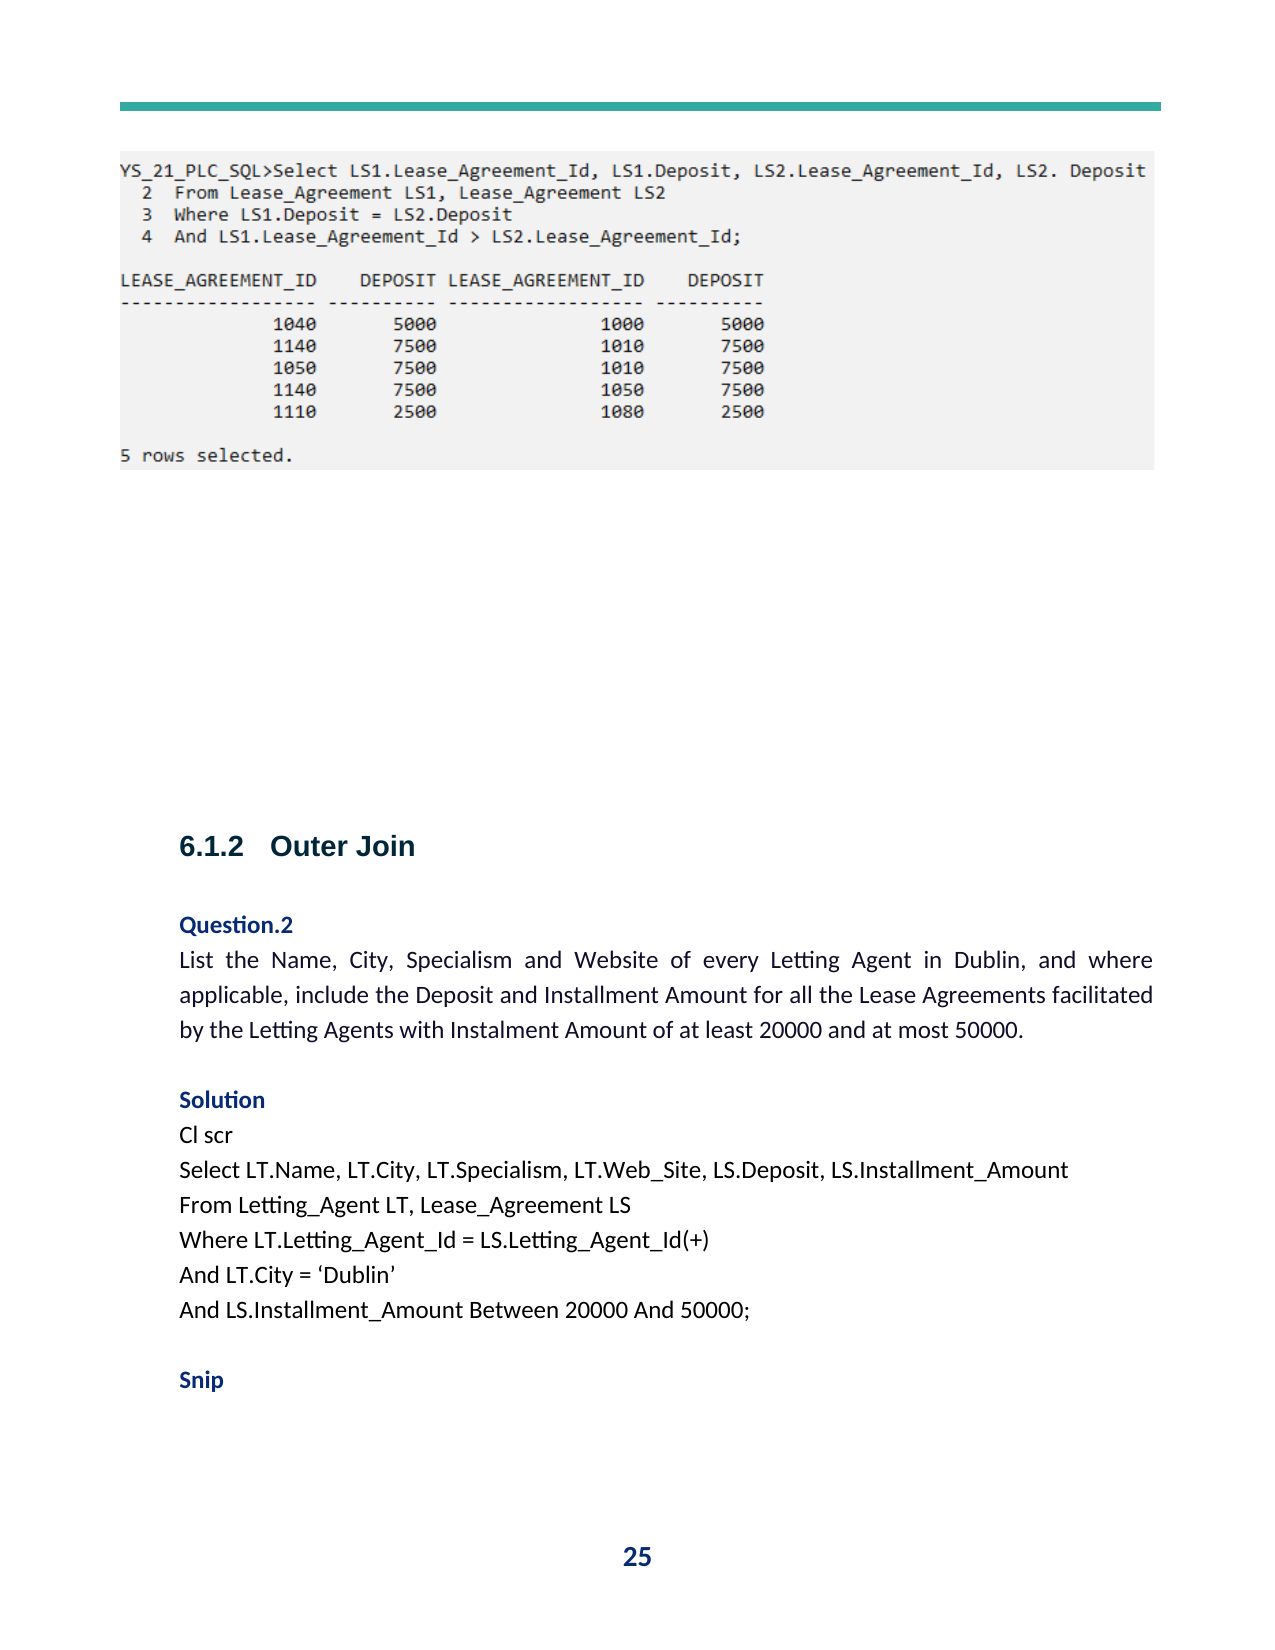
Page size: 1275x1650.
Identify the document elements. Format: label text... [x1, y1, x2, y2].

text Where LT.Letting_Agent_Id = LS.Letting_Agent_Id(+) [179, 1224, 1155, 1254]
text Cl scr [179, 1119, 1155, 1149]
text From Letting_Agent LT, Lease_Agreement LS [179, 1189, 1155, 1219]
text Solution [179, 1084, 1155, 1114]
text And LT.City = ‘Dublin’ [179, 1259, 1155, 1289]
picture [120, 151, 1155, 470]
text Snip [179, 1364, 1155, 1394]
text And LS.Installment_Amount Between 20000 And 50000; [179, 1294, 1155, 1324]
subtitle 6.1.2 Outer Join [179, 829, 1155, 863]
text List the Name, City, Specialism and Website of every Letting Agent in Dublin, and where applicable, include the Deposit and Installment Amount for all the Lease Agreements facilitated by the Letting Agents with Instalment Amount of at least 20000 and at most 50000. [179, 944, 1155, 1044]
text Select LT.Name, LT.City, LT.Specialism, LT.Web_Site, LS.Deposit, LS.Installment_Amount [179, 1154, 1155, 1184]
text Question.2 [179, 909, 1155, 939]
